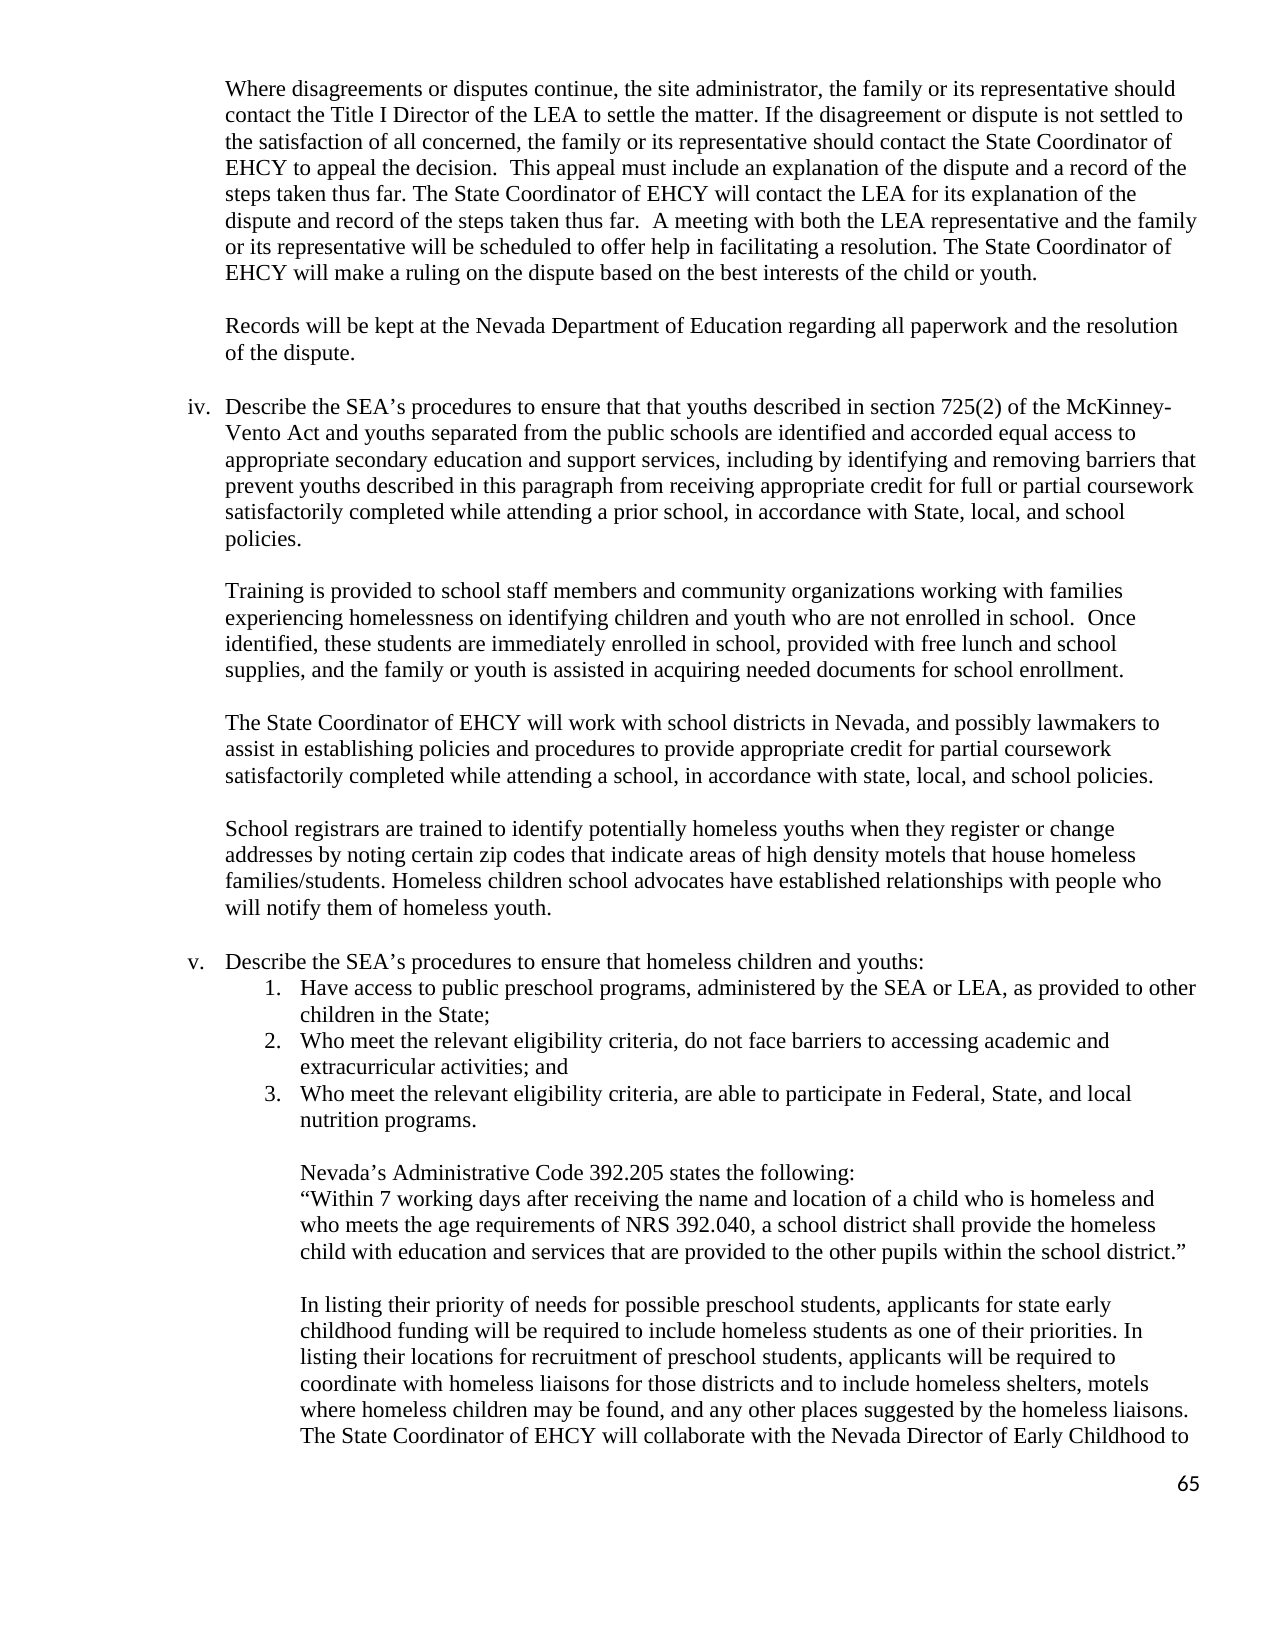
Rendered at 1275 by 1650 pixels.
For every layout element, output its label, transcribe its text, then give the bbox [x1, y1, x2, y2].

list Who meet the relevant eligibility criteria, are able to participate in Federal, State, and local nutrition programs. [281, 1080, 1200, 1159]
list Training is provided to school staff members and community organizations working with families experiencing homelessness on identifying children and youth who are not enrolled in school. Once identified, these students are immediately enrolled in school, provided with free lunch and school supplies, and the family or youth is assisted in acquiring needed documents for school enrollment. The State Coordinator of EHCY will work with school districts in Nevada, and possibly lawmakers to assist in establishing policies and procedures to provide appropriate credit for partial coursework satisfactorily completed while attending a school, in accordance with state, local, and school policies. School registrars are trained to identify potentially homeless youths when they register or change addresses by noting certain zip codes that indicate areas of high density motels that house homeless families/students. Homeless children school advocates have established relationships with people who will notify them of homeless youth. [225, 577, 1200, 948]
list Have access to public preschool programs, administered by the SEA or LEA, as provided to other children in the State; [281, 974, 1200, 1027]
list Describe the SEA’s procedures to ensure that homeless children and youths: [187, 948, 1200, 974]
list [225, 75, 1200, 393]
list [300, 1159, 1200, 1449]
list Describe the SEA’s procedures to ensure that that youths described in section 725(2) of the McKinney-Vento Act and youths separated from the public schools are identified and accorded equal access to appropriate secondary education and support services, including by identifying and removing barriers that prevent youths described in this paragraph from receiving appropriate credit for full or partial coursework satisfactorily completed while attending a prior school, in accordance with State, local, and school policies. [187, 393, 1200, 577]
list Who meet the relevant eligibility criteria, do not face barriers to accessing academic and extracurricular activities; and [281, 1027, 1200, 1080]
